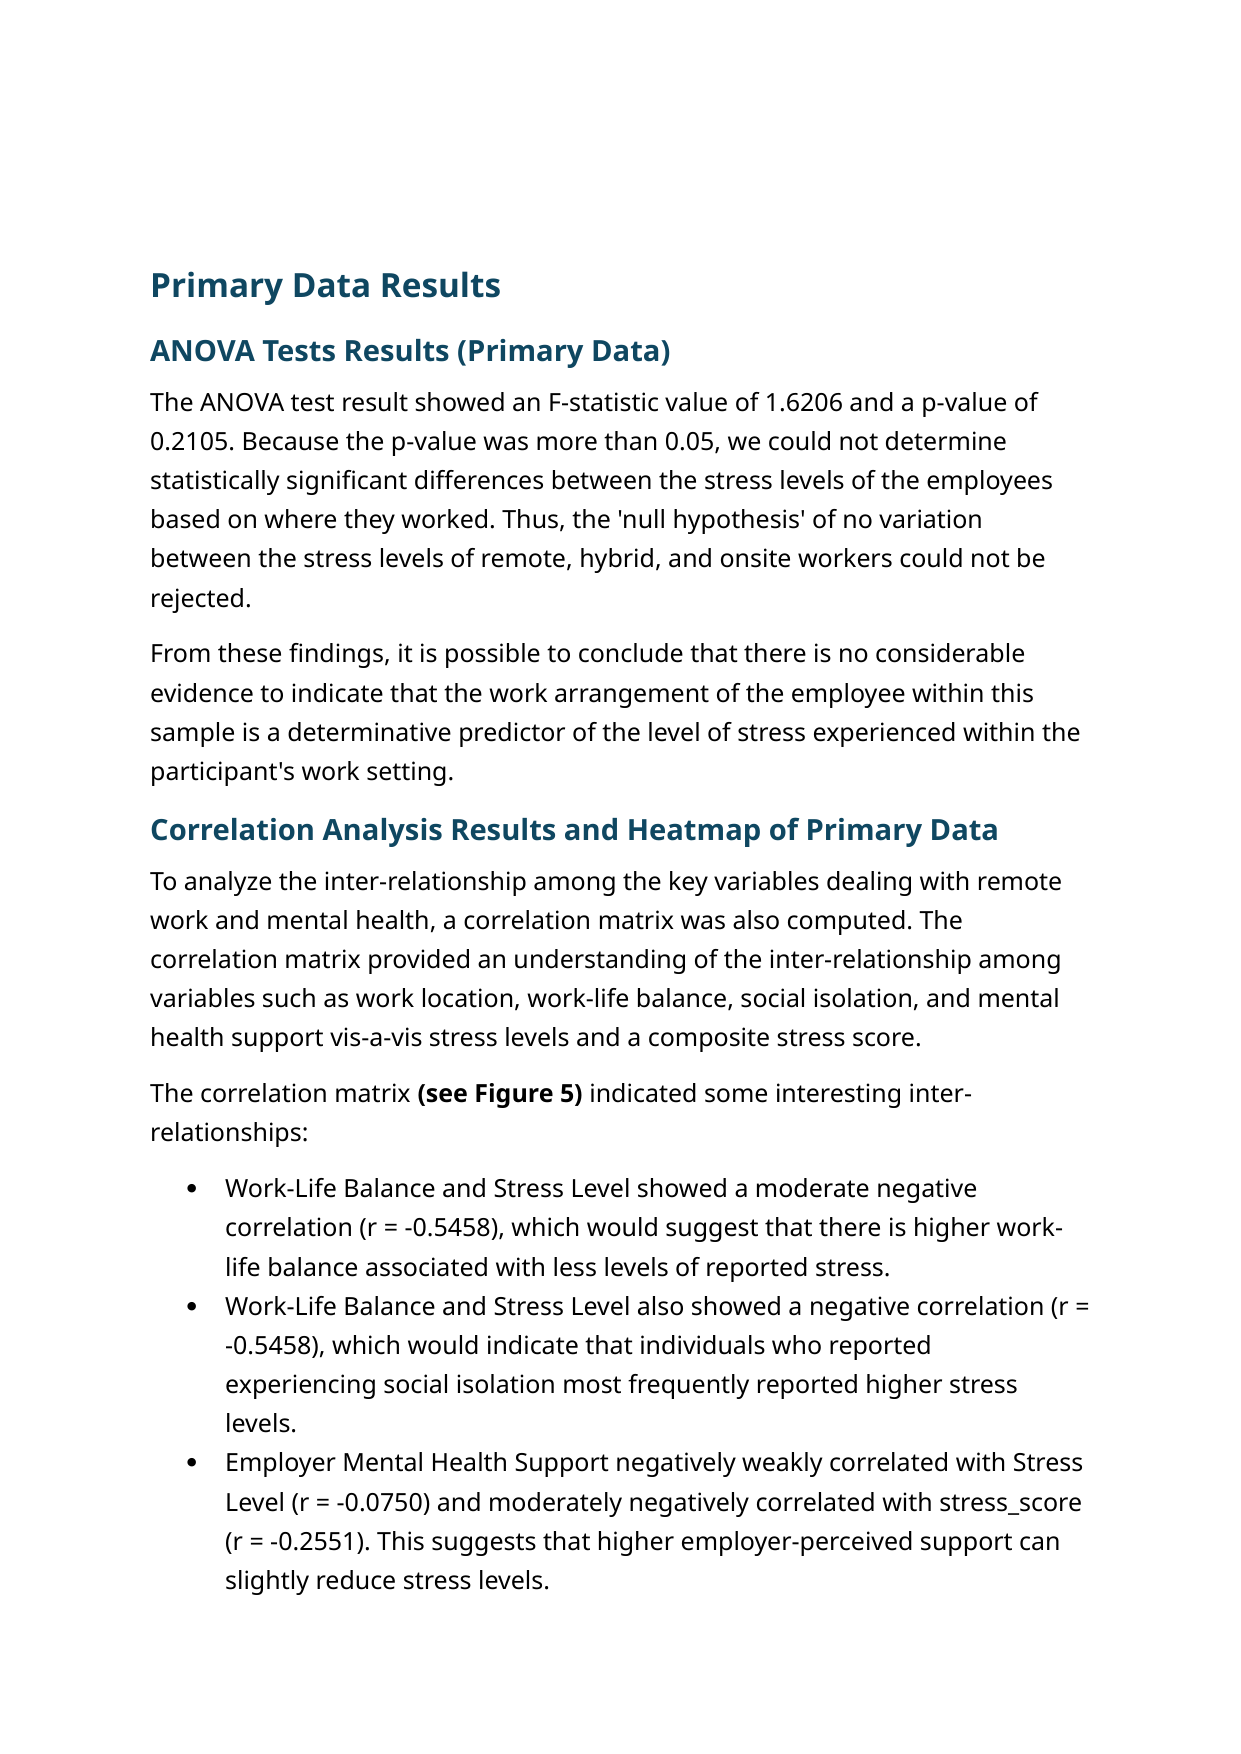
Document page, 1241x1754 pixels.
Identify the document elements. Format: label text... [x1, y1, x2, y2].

text From these findings, it is possible to conclude that there is no considerable evidence to indicate that the work arrangement of the employee within this sample is a determinative predictor of the level of stress experienced within the participant's work setting. [150, 636, 1090, 788]
text To analyze the inter-relationship among the key variables dealing with remote work and mental health, a correlation matrix was also computed. The correlation matrix provided an understanding of the inter-relationship among variables such as work location, work-life balance, social isolation, and mental health support vis-a-vis stress levels and a composite stress score. [150, 863, 1090, 1054]
text The correlation matrix (see Figure 5) indicated some interesting inter-relationships: [150, 1076, 1090, 1149]
list Work-Life Balance and Stress Level showed a moderate negative correlation (r = -0.5458), which would suggest that there is higher work-life balance associated with less levels of reported stress. [187, 1171, 1090, 1283]
subtitle Primary Data Results [150, 262, 1090, 307]
list Employer Mental Health Support negatively weakly correlated with Stress Level (r = -0.0750) and moderately negatively correlated with stress_score (r = -0.2551). This suggests that higher employer-perceived support can slightly reduce stress levels. [187, 1445, 1090, 1597]
text The ANOVA test result showed an F-statistic value of 1.6206 and a p-value of 0.2105. Because the p-value was more than 0.05, we could not determine statistically significant differences between the stress levels of the employees based on where they worked. Thus, the 'null hypothesis' of no variation between the stress levels of remote, hybrid, and onsite workers could not be rejected. [150, 384, 1090, 614]
subtitle ANOVA Tests Results (Primary Data) [150, 331, 1090, 370]
list Work-Life Balance and Stress Level also showed a negative correlation (r = -0.5458), which would indicate that individuals who reported experiencing social isolation most frequently reported higher stress levels. [187, 1288, 1090, 1440]
subtitle Correlation Analysis Results and Heatmap of Primary Data [150, 809, 1090, 849]
